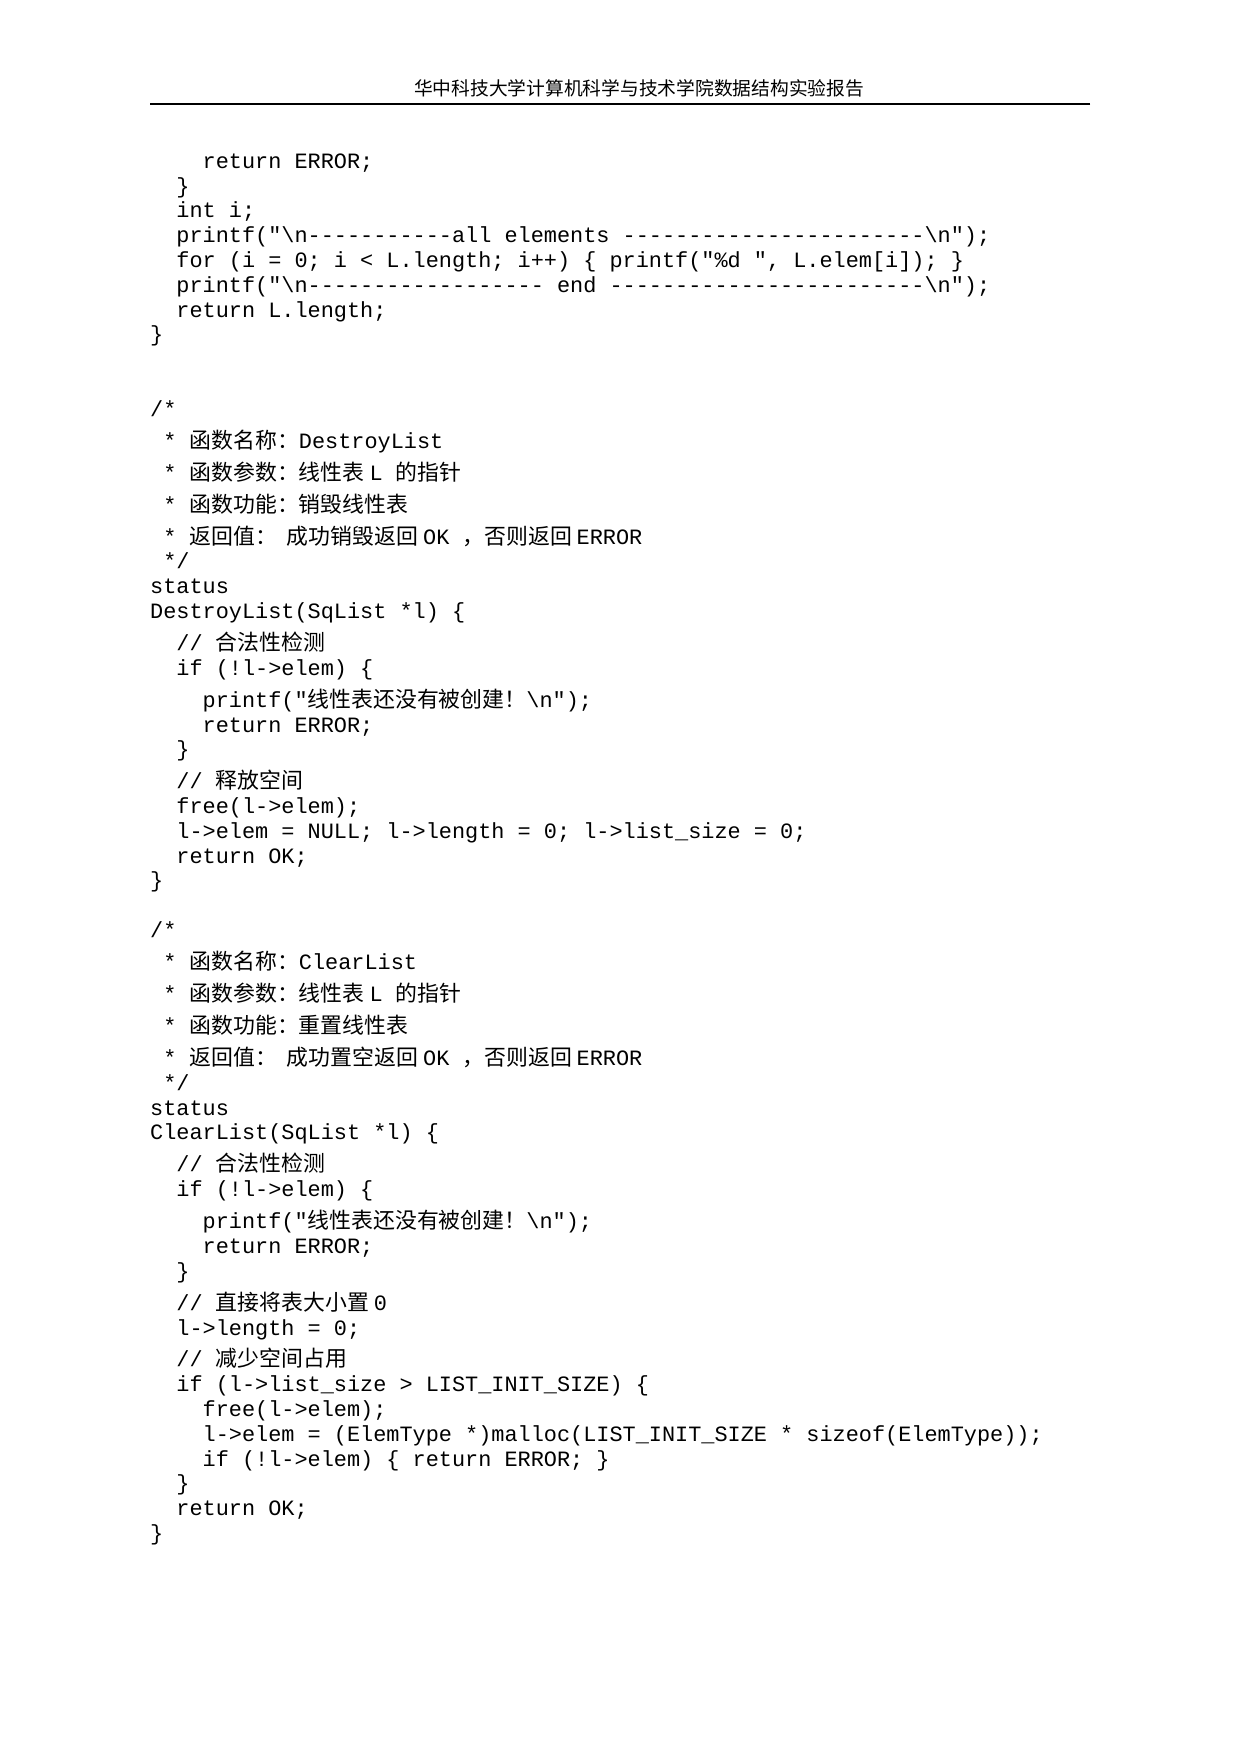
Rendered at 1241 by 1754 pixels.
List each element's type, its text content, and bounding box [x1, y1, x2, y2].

text return OK; [150, 845, 1090, 870]
text printf("\n------------------ end ------------------------\n"); [150, 274, 1090, 299]
text } [150, 323, 1090, 348]
text printf("线性表还没有被创建！\n"); [150, 1203, 1090, 1235]
text } [150, 1260, 1090, 1285]
text if (l->list_size > LIST_INIT_SIZE) { [150, 1373, 1090, 1398]
text return ERROR; [150, 1235, 1090, 1260]
text * 函数名称：ClearList [150, 944, 1090, 976]
text * 函数参数：线性表 L 的指针 [150, 455, 1090, 487]
text } [150, 175, 1090, 199]
text printf("\n-----------all elements -----------------------\n"); [150, 224, 1090, 249]
text status [150, 575, 1090, 600]
text // 释放空间 [150, 763, 1090, 795]
text int i; [150, 199, 1090, 224]
text } [150, 738, 1090, 763]
text for (i = 0; i < L.length; i++) { printf("%d ", L.elem[i]); } [150, 249, 1090, 274]
text free(l->elem); [150, 1398, 1090, 1423]
text /* [150, 398, 1090, 423]
text printf("线性表还没有被创建！\n"); [150, 682, 1090, 714]
text */ [150, 551, 1090, 575]
text // 合法性检测 [150, 1146, 1090, 1178]
text * 函数名称：DestroyList [150, 423, 1090, 455]
text } [150, 1473, 1090, 1497]
text * 函数参数：线性表 L 的指针 [150, 976, 1090, 1008]
text } [150, 870, 1090, 894]
text * 函数功能：销毁线性表 [150, 487, 1090, 519]
text * 返回值： 成功置空返回 OK ，否则返回 ERROR [150, 1040, 1090, 1072]
text return OK; [150, 1497, 1090, 1522]
text DestroyList(SqList *l) { [150, 600, 1090, 625]
text ClearList(SqList *l) { [150, 1122, 1090, 1146]
text /* [150, 919, 1090, 944]
text // 减少空间占用 [150, 1341, 1090, 1373]
text // 直接将表大小置 0 [150, 1285, 1090, 1317]
text * 返回值： 成功销毁返回 OK ，否则返回 ERROR [150, 519, 1090, 551]
text } [150, 1522, 1090, 1547]
text return ERROR; [150, 714, 1090, 738]
text if (!l->elem) { [150, 657, 1090, 682]
text free(l->elem); [150, 795, 1090, 820]
text if (!l->elem) { [150, 1178, 1090, 1203]
text return L.length; [150, 299, 1090, 323]
text l->elem = (ElemType *)malloc(LIST_INIT_SIZE * sizeof(ElemType)); [150, 1423, 1090, 1448]
text // 合法性检测 [150, 625, 1090, 657]
text l->length = 0; [150, 1317, 1090, 1341]
text if (!l->elem) { return ERROR; } [150, 1448, 1090, 1473]
text * 函数功能：重置线性表 [150, 1008, 1090, 1040]
text return ERROR; [150, 150, 1090, 175]
text */ [150, 1072, 1090, 1097]
text status [150, 1097, 1090, 1122]
text l->elem = NULL; l->length = 0; l->list_size = 0; [150, 820, 1090, 845]
